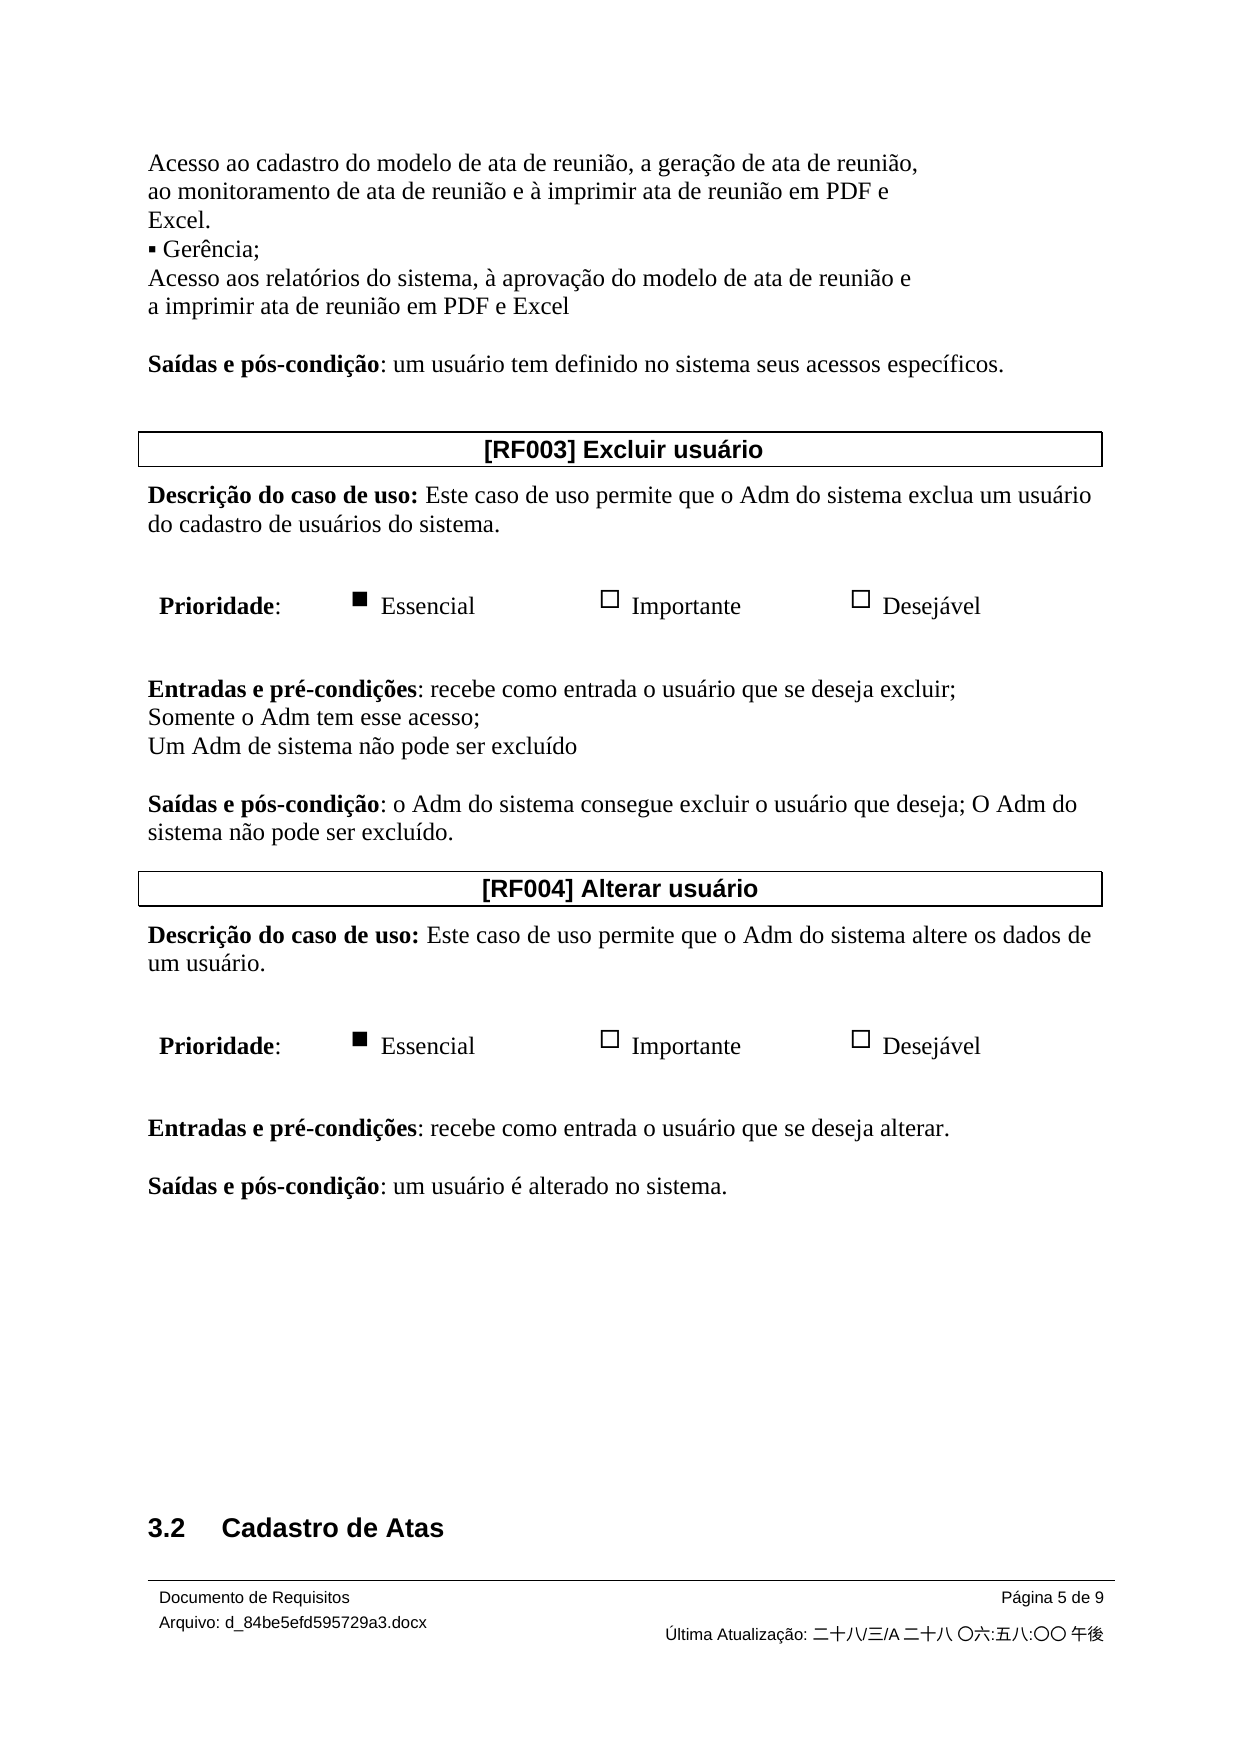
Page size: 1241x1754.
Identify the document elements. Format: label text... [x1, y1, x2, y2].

table_header [336, 566, 381, 645]
text Acesso ao cadastro do modelo de ata de reunião, a geração de ata de reunião, [148, 148, 1092, 176]
table_header Prioridade: [148, 1006, 336, 1085]
text Saídas e pós-condição: um usuário é alterado no sistema. [148, 1171, 1092, 1200]
table_header [336, 1006, 381, 1085]
text Excel. [148, 205, 1092, 234]
table_header Desejável [883, 566, 1026, 645]
text [RF003] Excluir usuário [139, 433, 1101, 466]
table_header Desejável [883, 1006, 1026, 1085]
table_header Essencial [381, 566, 587, 645]
table_header [838, 566, 882, 645]
text Saídas e pós-condição: um usuário tem definido no sistema seus acessos específicos. [148, 349, 1092, 378]
table_header [587, 1006, 631, 1085]
text Descrição do caso de uso: Este caso de uso permite que o Adm do sistema exclua um usuário do cadastro de usuários do sistema. [148, 480, 1092, 537]
text ao monitoramento de ata de reunião e à imprimir ata de reunião em PDF e [148, 176, 1092, 205]
text Entradas e pré-condições: recebe como entrada o usuário que se deseja alterar. [148, 1113, 1092, 1142]
text Descrição do caso de uso: Este caso de uso permite que o Adm do sistema altere os dados de um usuário. [148, 920, 1092, 977]
table_header Essencial [381, 1006, 587, 1085]
table_header Prioridade: [148, 566, 336, 645]
subtitle Cadastro de Atas [148, 1512, 1092, 1543]
text Um Adm de sistema não pode ser excluído [148, 731, 1092, 760]
text Acesso aos relatórios do sistema, à aprovação do modelo de ata de reunião e [148, 263, 1092, 291]
text ▪ Gerência; [148, 234, 1092, 263]
text Entradas e pré-condições: recebe como entrada o usuário que se deseja excluir; [148, 674, 1092, 702]
text a imprimir ata de reunião em PDF e Excel [148, 291, 1092, 320]
table_header Importante [631, 1006, 838, 1085]
text Somente o Adm tem esse acesso; [148, 702, 1092, 731]
text Saídas e pós-condição: o Adm do sistema consegue excluir o usuário que deseja; O Adm do sistema não pode ser excluído. [148, 789, 1092, 846]
table_header [838, 1006, 882, 1085]
text [RF004] Alterar usuário [139, 872, 1101, 905]
table_header [587, 566, 631, 645]
table_header Importante [631, 566, 838, 645]
